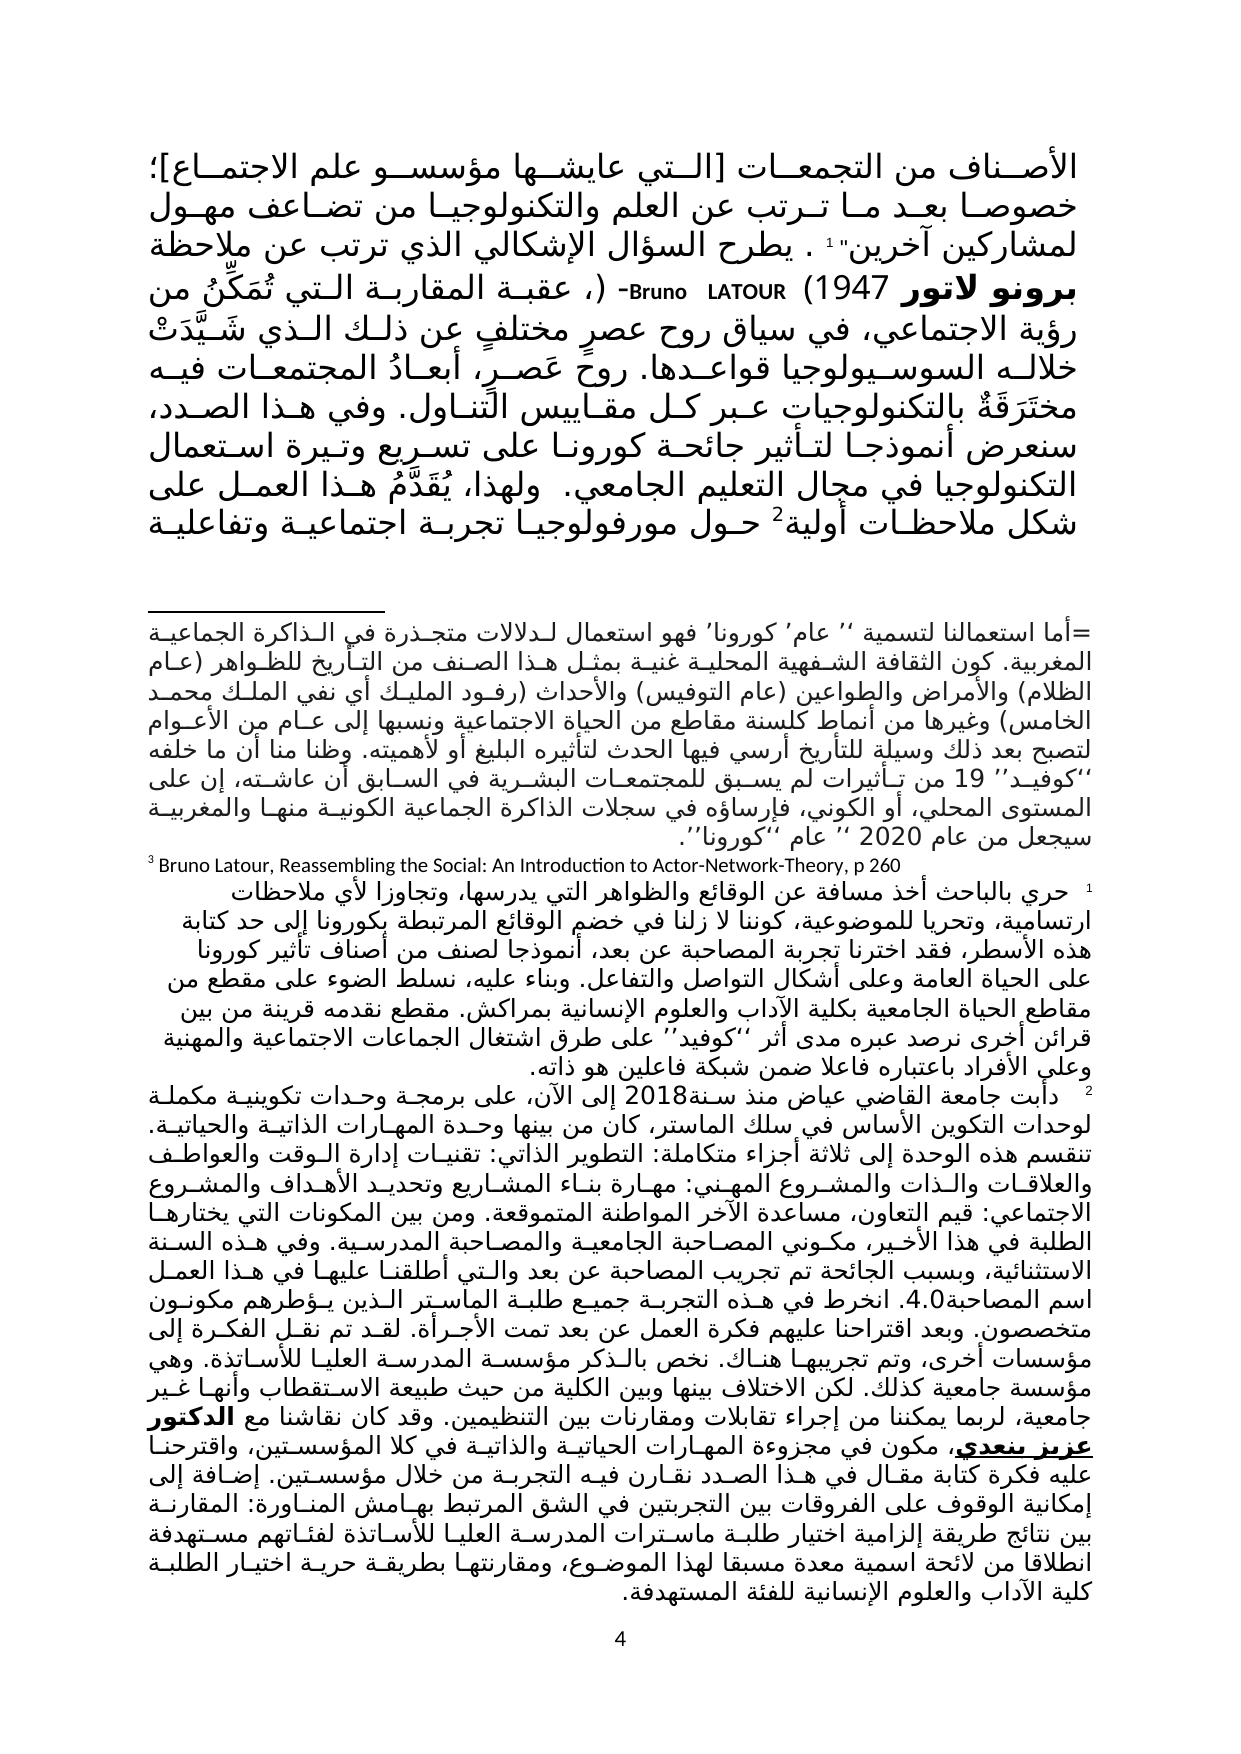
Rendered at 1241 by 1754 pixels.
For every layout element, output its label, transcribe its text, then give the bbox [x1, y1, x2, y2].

text كيف يسهم فيروس في بناء تجربة المصاحبة 4.0 بكلية الآداب والعلوم الإنسانية بمراكش، في سياق عام كورونا؟ يقدم هذا العمل عناصر جواب لهذا السؤال، عبر تقديم قرائن عن آثار جائحة كورونا على حياة الفرد والمجتمع. لكن، كيف يمكن مقاربة هذا الموضوع من داخل حقل علم الاجتماع؟ ولأنه "من الصعب استيعاب انه يتعين علينا التعامل مع الصنف نفسه من الفاعلين، مع العدد نفسه من الكيانات، ومع ملامح الكائنات نفسها، ذات طرق الوجود داخل نفس الأصناف من التجمعات [التي عايشها مؤسسو علم الاجتماع]؛ خصوصا بعد ما ترتب عن العلم والتكنولوجيا من تضاعف مهول لمشاركين آخرين" . يطرح السؤال الإشكالي الذي ترتب عن ملاحظة برونو لاتور Bruno LATOUR (1947- (، عقبة المقاربة التي تُمَكِّنُ من رؤية الاجتماعي، في سياق روح عصرٍ مختلفٍ عن ذلك الذي شَيَّدَتْ خلاله السوسيولوجيا قواعدها. روح عَصرٍ، أبعادُ المجتمعات فيه مختَرَقَةٌ بالتكنولوجيات عبر كل مقاييس التناول. وفي هذا الصدد، سنعرض أنموذجا لتأثير جائحة كورونا على تسريع وتيرة استعمال التكنولوجيا في مجال التعليم الجامعي. ولهذا، يُقَدَّمُ هذا العمل على شكل ملاحظات أولية حول مورفولوجيا تجربة اجتماعية وتفاعلية موسومة بالمصاحبة 4.0. انطلقت أطوار هذه التجربة من كلية الآداب والعلوم الإنسانية بمراكش، التابعة لجامعة القاضي عياض، خلال الحجر الصحي، وامتدت ما بين 16 مارس 2020 و30 يونيو 2020. ولخصوصية هذا العمل، نعرض تجربة المصاحبة 4.0 من زاويتين: الزاوية الأولى، كونها واقعة اجتماعية مرتبطة باستكمال وحدة دراسية؛ أما الزاوية الثانية، فمرتبطة بكونها موضوع للدراسة من طرفنا. [148, 148, 1078, 543]
